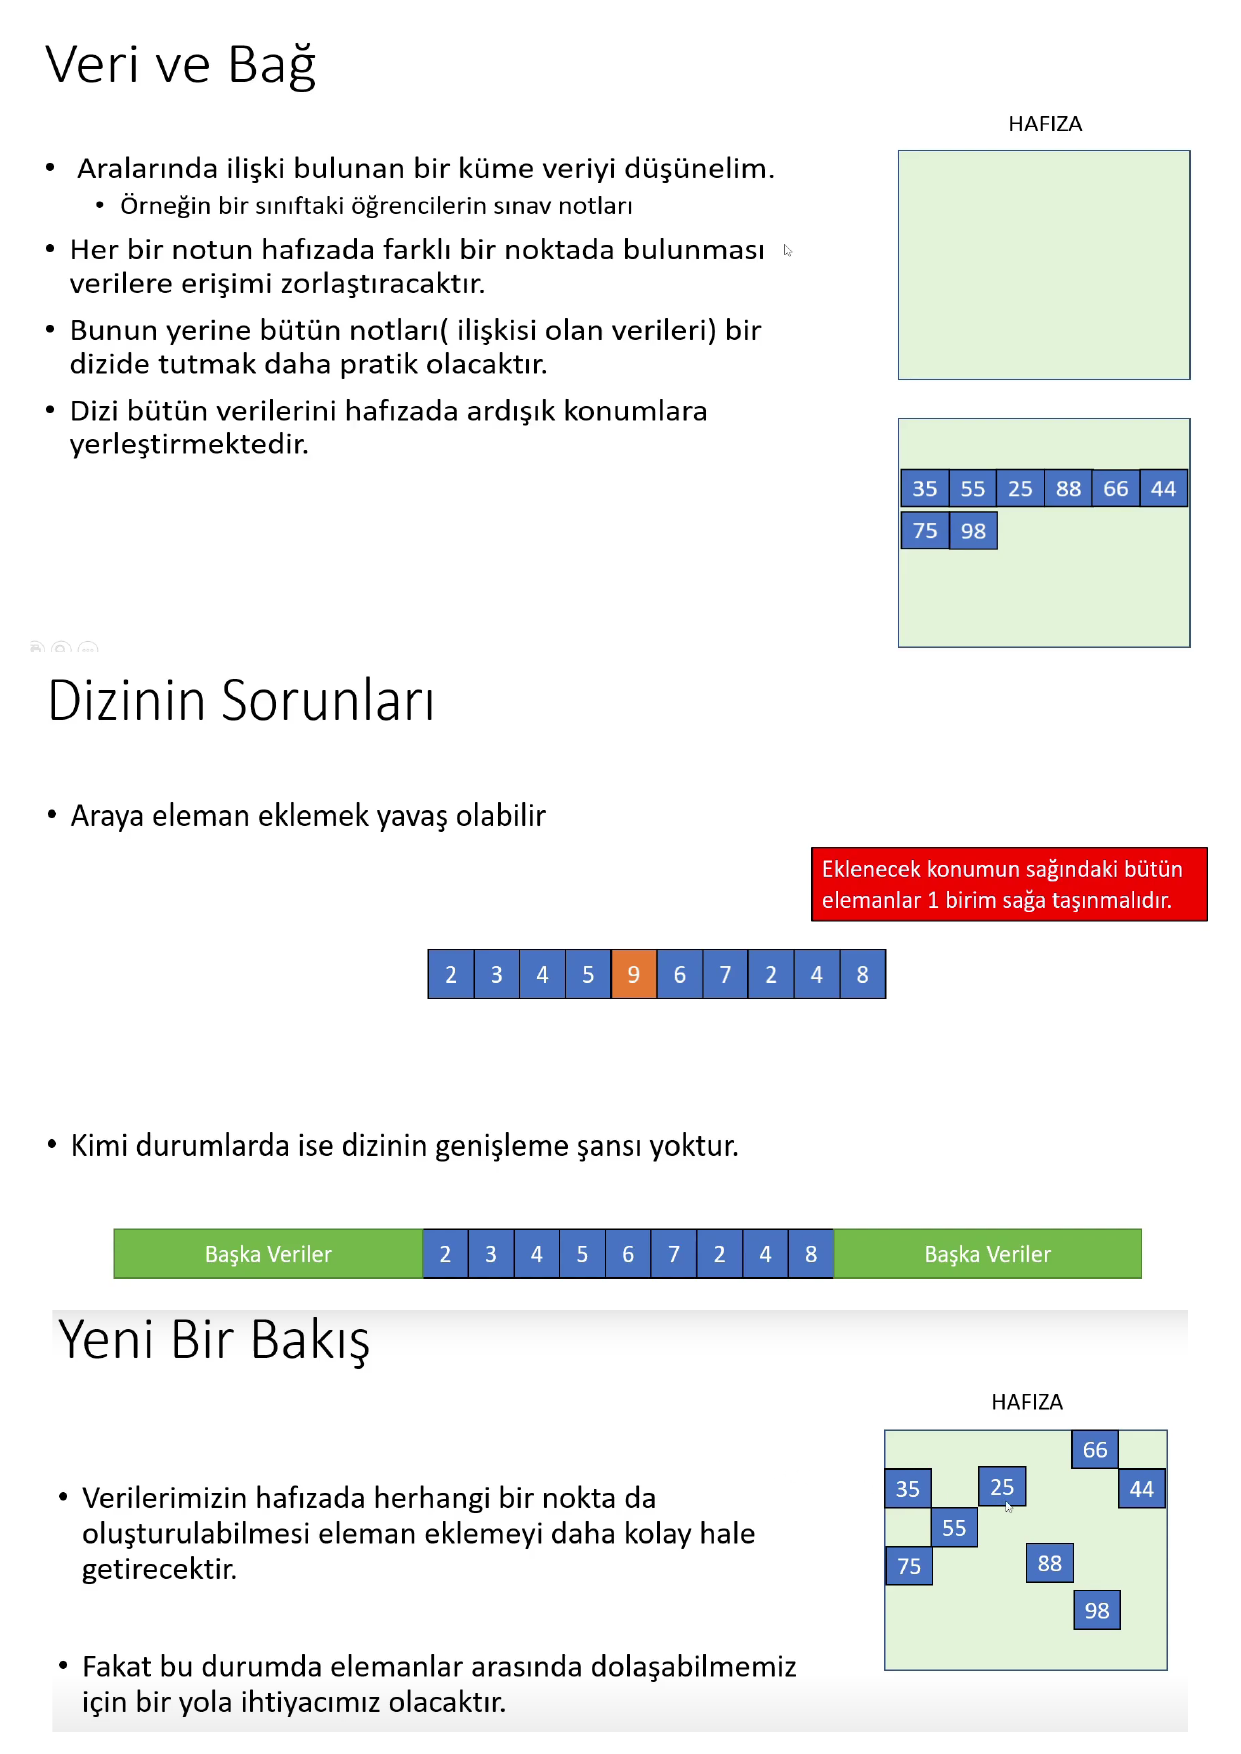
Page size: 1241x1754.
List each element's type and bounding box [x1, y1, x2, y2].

picture [52, 1310, 1188, 1732]
picture [30, 34, 1210, 652]
picture [34, 664, 1210, 1287]
